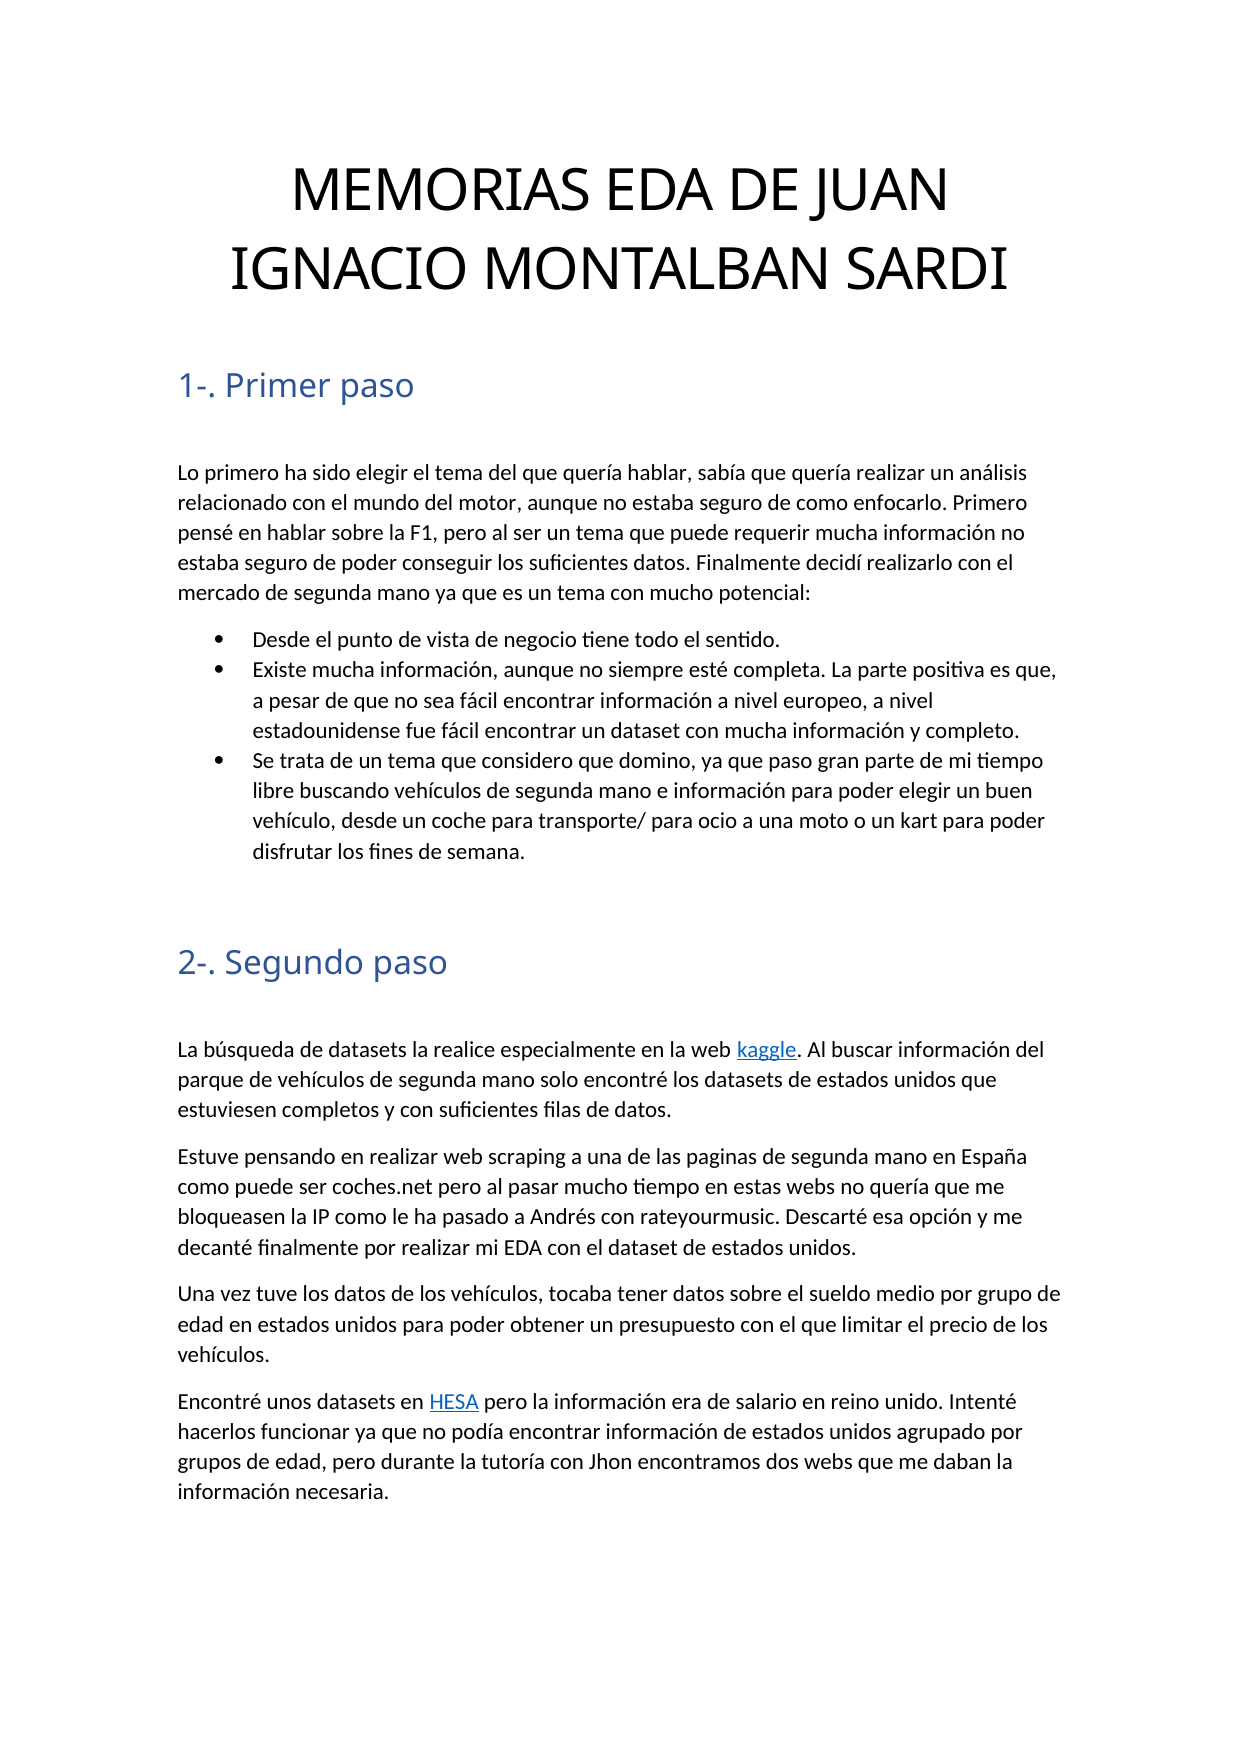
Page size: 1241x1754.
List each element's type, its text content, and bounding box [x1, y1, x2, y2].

subtitle 2-. Segundo paso [177, 939, 1063, 984]
text Una vez tuve los datos de los vehículos, tocaba tener datos sobre el sueldo medio por grupo de edad en estados unidos para poder obtener un presupuesto con el que limitar el precio de los vehículos. [177, 1279, 1063, 1368]
list Se trata de un tema que considero que domino, ya que paso gran parte de mi tiempo libre buscando vehículos de segunda mano e información para poder elegir un buen vehículo, desde un coche para transporte/ para ocio a una moto o un kart para poder disfrutar los fines de semana. [215, 746, 1063, 865]
subtitle 1-. Primer paso [177, 362, 1063, 407]
list Desde el punto de vista de negocio tiene todo el sentido. [215, 625, 1063, 653]
list Existe mucha información, aunque no siempre esté completa. La parte positiva es que, a pesar de que no sea fácil encontrar información a nivel europeo, a nivel estadounidense fue fácil encontrar un dataset con mucha información y completo. [215, 656, 1063, 744]
text Lo primero ha sido elegir el tema del que quería hablar, sabía que quería realizar un análisis relacionado con el mundo del motor, aunque no estaba seguro de como enfocarlo. Primero pensé en hablar sobre la F1, pero al ser un tema que puede requerir mucha información no estaba seguro de poder conseguir los suficientes datos. Finalmente decidí realizarlo con el mercado de segunda mano ya que es un tema con mucho potencial: [177, 458, 1063, 606]
text La búsqueda de datasets la realice especialmente en la web kaggle. Al buscar información del parque de vehículos de segunda mano solo encontré los datasets de estados unidos que estuviesen completos y con suficientes filas de datos. [177, 1035, 1063, 1123]
text Estuve pensando en realizar web scraping a una de las paginas de segunda mano en España como puede ser coches.net pero al pasar mucho tiempo en estas webs no quería que me bloqueasen la IP como le ha pasado a Andrés con rateyourmusic. Descarté esa opción y me decanté finalmente por realizar mi EDA con el dataset de estados unidos. [177, 1142, 1063, 1261]
text Encontré unos datasets en HESA pero la información era de salario en reino unido. Intenté hacerlos funcionar ya que no podía encontrar información de estados unidos agrupado por grupos de edad, pero durante la tutoría con Jhon encontramos dos webs que me daban la información necesaria. [177, 1387, 1063, 1505]
title MEMORIAS EDA DE JUAN IGNACIO MONTALBAN SARDI [177, 148, 1063, 307]
